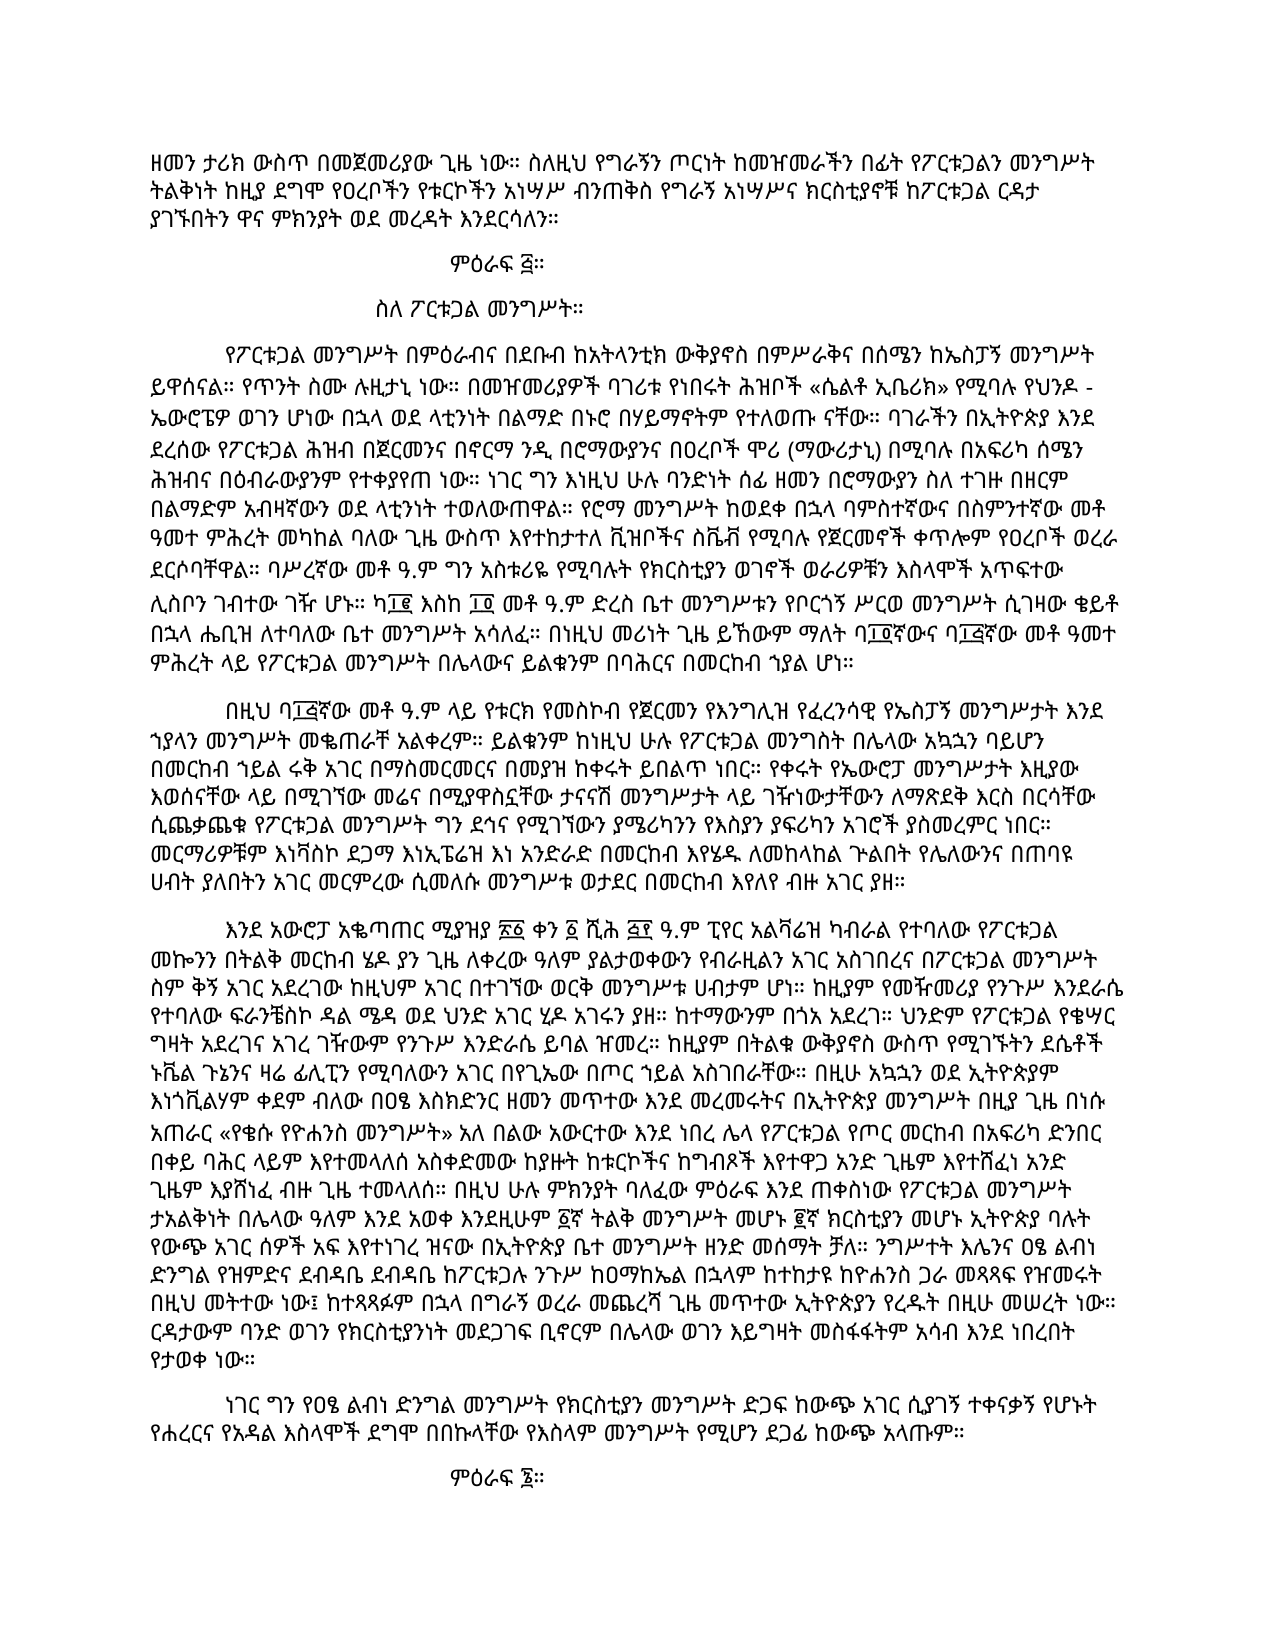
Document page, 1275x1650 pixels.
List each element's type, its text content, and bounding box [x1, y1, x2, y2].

text ስለ ፖርቱጋል መንግሥት። [150, 297, 1125, 323]
text የፖርቱጋል መንግሥት በምዕራብና በደቡብ ከአትላንቲክ ውቅያኖስ በምሥራቅና በሰሜን ከኤስፓኝ መንግሥት ይዋሰናል። የጥንት ስሙ ሉዚታኒ ነው። በመዠመሪያዎች ባገሪቱ የነበሩት ሕዝቦች «ሴልቶ ኢቤሪክ» የሚባሉ የህንዶ - ኤውሮፔዎ ወገን ሆነው በኋላ ወደ ላቲንነት በልማድ በኑሮ በሃይማኖትም የተለወጡ ናቸው። ባገራችን በኢትዮጵያ እንደ ደረሰው የፖርቱጋል ሕዝብ በጀርመንና በኖርማ ንዲ በሮማውያንና በዐረቦች ሞሪ (ማውሪታኒ) በሚባሉ በአፍሪካ ሰሜን ሕዝብና በዕብራውያንም የተቀያየጠ ነው። ነገር ግን እነዚህ ሁሉ ባንድነት ሰፊ ዘመን በሮማውያን ስለ ተገዙ በዘርም በልማድም አብዛኛውን ወደ ላቲንነት ተወለውጠዋል። የሮማ መንግሥት ከወደቀ በኋላ ባምስተኛውና በስምንተኛው መቶ ዓመተ ምሕረት መካከል ባለው ጊዜ ውስጥ እየተከታተለ ቪዝቦችና ስቬቭ የሚባሉ የጀርመኖች ቀጥሎም የዐረቦች ወረራ ደርሶባቸዋል። ባሥረኛው መቶ ዓ.ም ግን አስቱሪዬ የሚባሉት የክርስቲያን ወገኖች ወራሪዎቹን እስላሞች አጥፍተው ሊስቦን ገብተው ገዥ ሆኑ። ካ፲፪ እስከ ፲፬ መቶ ዓ.ም ድረስ ቤተ መንግሥቱን የቦርጎኝ ሥርወ መንግሥት ሲገዛው ቄይቶ በኋላ ሔቢዝ ለተባለው ቤተ መንግሥት አሳለፈ። በነዚህ መሪነት ጊዜ ይኸውም ማለት ባ፲፬ኛውና ባ፲፭ኛው መቶ ዓመተ ምሕረት ላይ የፖርቱጋል መንግሥት በሌላውና ይልቁንም በባሕርና በመርከብ ኀያል ሆነ። [150, 342, 1125, 676]
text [150, 150, 1125, 233]
text ምዕራፍ ፮። [150, 1465, 1125, 1492]
text እንደ አውሮፓ አቈጣጠር ሚያዝያ ፳፩ ቀን ፩ ሺሕ ፭፻ ዓ.ም ፒየር አልቫሬዝ ካብራል የተባለው የፖርቱጋል መኰንን በትልቅ መርከብ ሄዶ ያን ጊዜ ለቀረው ዓለም ያልታወቀውን የብራዚልን አገር አስገበረና በፖርቱጋል መንግሥት ስም ቅኝ አገር አደረገው ከዚህም አገር በተገኘው ወርቅ መንግሥቱ ሀብታም ሆነ። ከዚያም የመዥመሪያ የንጉሥ እንደራሴ የተባለው ፍራንቼስኮ ዳል ሜዳ ወደ ህንድ አገር ሂዶ አገሩን ያዘ። ከተማውንም በጎአ አደረገ። ህንድም የፖርቱጋል የቄሣር ግዛት አደረገና አገረ ገዥውም የንጉሥ እንድራሴ ይባል ዠመረ። ከዚያም በትልቁ ውቅያኖስ ውስጥ የሚገኙትን ደሴቶች ኑቬል ጉኔንና ዛሬ ፊሊፒን የሚባለውን አገር በየጊኤው በጦር ኀይል አስገበራቸው። በዚሁ አኳኋን ወደ ኢትዮጵያም እነጎቪልሃም ቀደም ብለው በዐፄ እስክድንር ዘመን መጥተው እንደ መረመሩትና በኢትዮጵያ መንግሥት በዚያ ጊዜ በነሱ አጠራር «የቄሱ የዮሐንስ መንግሥት» አለ በልው አውርተው እንደ ነበረ ሌላ የፖርቱጋል የጦር መርከብ በአፍሪካ ድንበር በቀይ ባሕር ላይም እየተመላለሰ አስቀድመው ከያዙት ከቱርኮችና ከግብጾች እየተዋጋ አንድ ጊዜም እየተሸፈነ አንድ ጊዜም እያሸነፈ ብዙ ጊዜ ተመላለሰ። በዚህ ሁሉ ምክንያት ባለፈው ምዕራፍ እንደ ጠቀስነው የፖርቱጋል መንግሥት ታአልቅነት በሌላው ዓለም እንደ አወቀ እንደዚሁም ፩ኛ ትልቅ መንግሥት መሆኑ ፪ኛ ክርስቲያን መሆኑ ኢትዮጵያ ባሉት የውጭ አገር ሰዎች አፍ እየተነገረ ዝናው በኢትዮጵያ ቤተ መንግሥት ዘንድ መሰማት ቻለ። ንግሥተት እሌንና ዐፄ ልብነ ድንግል የዝምድና ደብዳቤ ደብዳቤ ከፖርቱጋሉ ንጉሥ ከዐማከኤል በኋላም ከተከታዩ ከዮሐንስ ጋራ መጻጻፍ የዠመሩት በዚህ መትተው ነው፤ ከተጻጻፉም በኋላ በግራኝ ወረራ መጨረሻ ጊዜ መጥተው ኢትዮጵያን የረዱት በዚሁ መሠረት ነው። ርዳታውም ባንድ ወገን የክርስቲያንነት መደጋገፍ ቢኖርም በሌላው ወገን እይግዛት መስፋፋትም አሳብ እንደ ነበረበት የታወቀ ነው። [150, 914, 1125, 1373]
text በዚህ ባ፲፭ኛው መቶ ዓ.ም ላይ የቱርክ የመስኮብ የጀርመን የእንግሊዝ የፈረንሳዊ የኤስፓኝ መንግሥታት እንደ ኀያላን መንግሥት መቈጠራቸ አልቀረም። ይልቁንም ከነዚህ ሁሉ የፖርቱጋል መንግስት በሌላው አኳኋን ባይሆን በመርከብ ኀይል ሩቅ አገር በማስመርመርና በመያዝ ከቀሩት ይበልጥ ነበር። የቀሩት የኤውሮፓ መንግሥታት እዚያው እወሰናቸው ላይ በሚገኘው መሬና በሚያዋስኗቸው ታናናሽ መንግሥታት ላይ ገዥነውታቸውን ለማጽደቅ እርስ በርሳቸው ሲጨቃጨቁ የፖርቱጋል መንግሥት ግን ደኅና የሚገኘውን ያሜሪካንን የእስያን ያፍሪካን አገሮች ያስመረምር ነበር። መርማሪዎቹም እነቫስኮ ደጋማ እነኢፔሬዝ እነ አንድራድ በመርከብ እየሄዱ ለመከላከል ጕልበት የሌለውንና በጠባዩ ሀብት ያለበትን አገር መርምረው ሲመለሱ መንግሥቱ ወታደር በመርከብ እየለየ ብዙ አገር ያዘ። [150, 695, 1125, 896]
text ምዕራፍ ፭። [150, 251, 1125, 278]
text ነገር ግን የዐፄ ልብነ ድንግል መንግሥት የክርስቲያን መንግሥት ድጋፍ ከውጭ አገር ሲያገኝ ተቀናቃኝ የሆኑት የሐረርና የአዳል እስላሞች ደግሞ በበኩላቸው የእስላም መንግሥት የሚሆን ደጋፊ ከውጭ አላጡም። [150, 1392, 1125, 1447]
